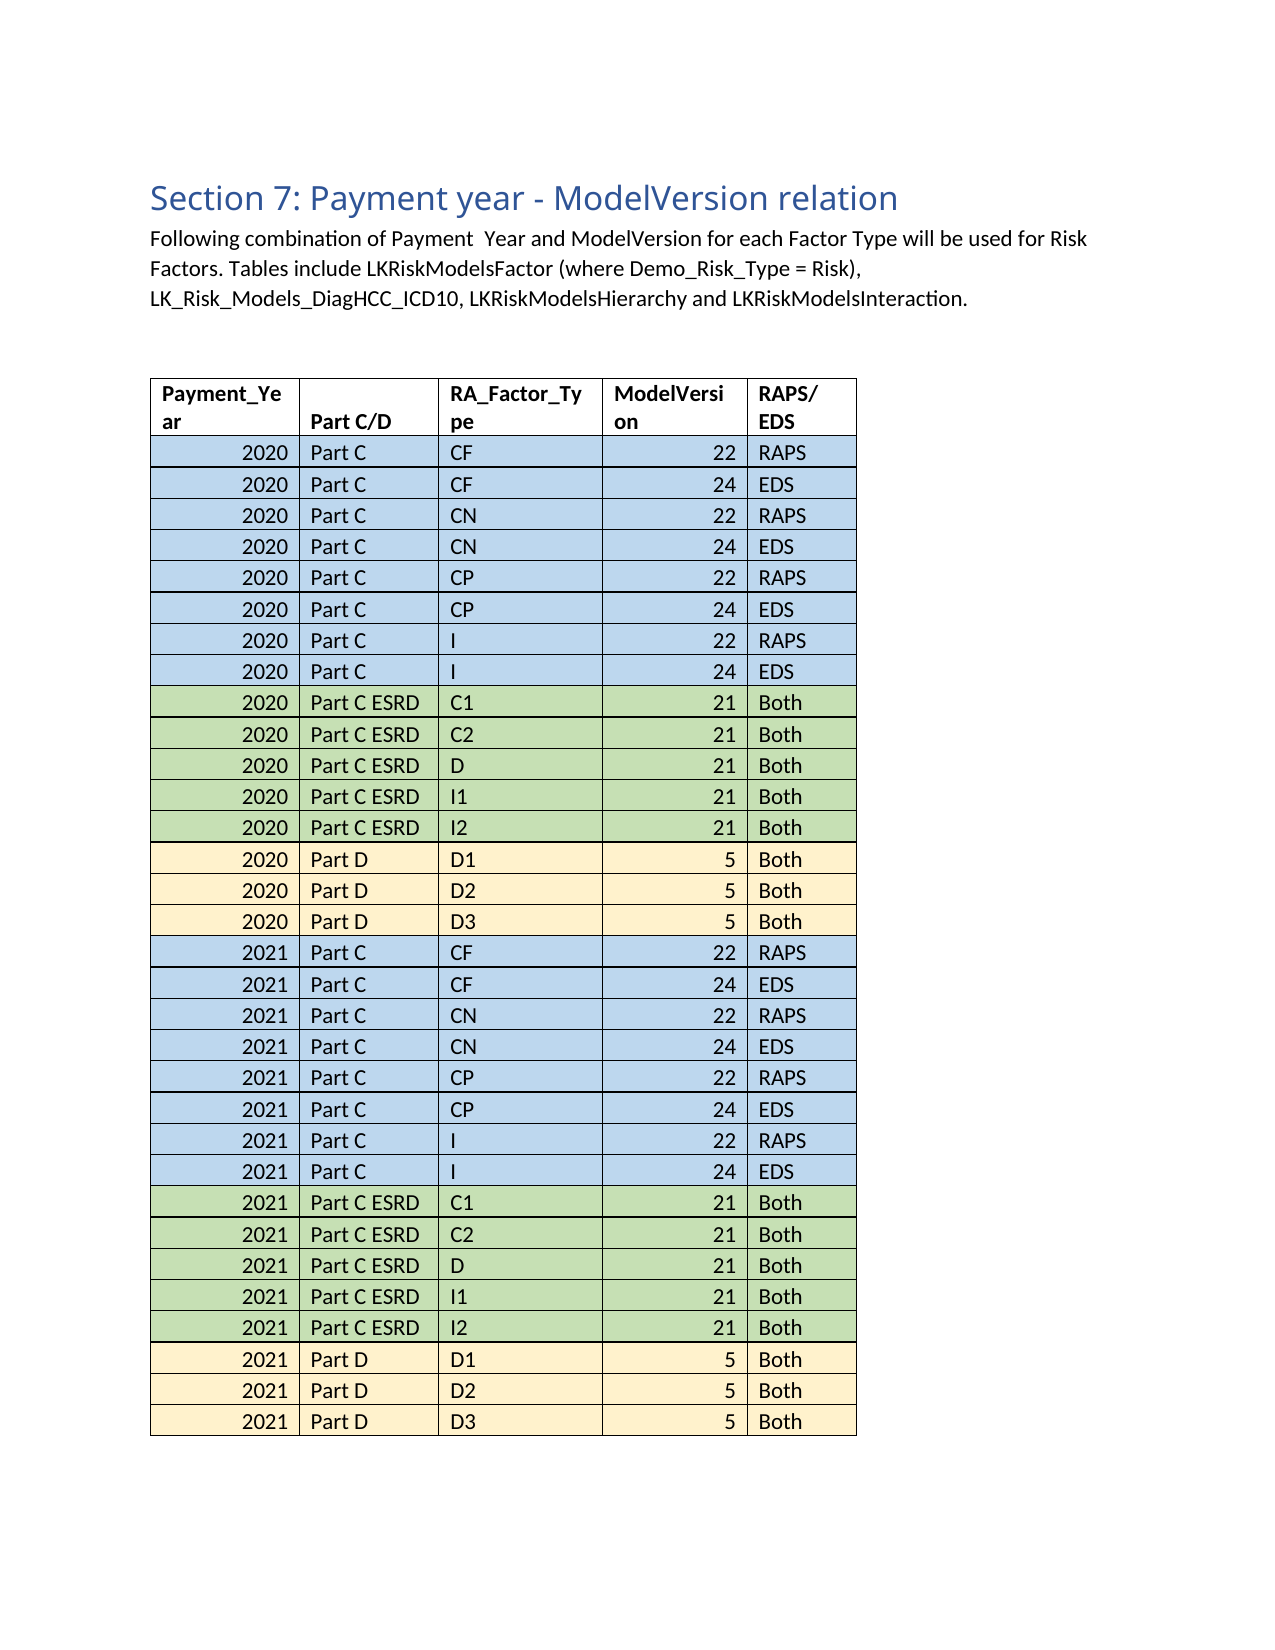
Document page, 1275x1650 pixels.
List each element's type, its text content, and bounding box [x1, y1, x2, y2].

table_cell CF [439, 468, 602, 498]
table_cell RAPS [748, 499, 856, 529]
table_cell 2021 [151, 1124, 299, 1154]
table_cell CF [439, 968, 602, 998]
table_cell 2020 [151, 749, 299, 779]
table_cell 2021 [151, 936, 299, 966]
table_cell 22 [603, 561, 747, 591]
table_cell 2021 [151, 1343, 299, 1373]
table_cell 2020 [151, 530, 299, 560]
table_cell 21 [603, 1249, 747, 1279]
table_cell 24 [603, 1155, 747, 1185]
table_cell C2 [439, 1218, 602, 1248]
table_cell I2 [439, 811, 602, 841]
table_cell Part C [300, 999, 438, 1029]
table_cell I [439, 624, 602, 654]
table_cell Part C [300, 1030, 438, 1060]
table_cell 22 [603, 1124, 747, 1154]
table_cell EDS [748, 968, 856, 998]
table_cell EDS [748, 530, 856, 560]
table_header Payment_Year [151, 379, 299, 435]
table_cell Part C [300, 936, 438, 966]
table_cell 2020 [151, 468, 299, 498]
table_cell Part C [300, 655, 438, 685]
table_cell 5 [603, 1343, 747, 1373]
table_cell Part C ESRD [300, 780, 438, 810]
table_cell 22 [603, 1061, 747, 1091]
table_cell CP [439, 561, 602, 591]
table_cell CF [439, 936, 602, 966]
table_cell CF [439, 436, 602, 466]
table_cell I2 [439, 1311, 602, 1341]
table_cell Part C ESRD [300, 1218, 438, 1248]
table_cell Part C [300, 1155, 438, 1185]
table_cell 22 [603, 436, 747, 466]
table_cell RAPS [748, 624, 856, 654]
table_cell I [439, 1155, 602, 1185]
table_cell 21 [603, 811, 747, 841]
table_cell Part C ESRD [300, 718, 438, 748]
table_cell 22 [603, 499, 747, 529]
table_cell Both [748, 1218, 856, 1248]
table_cell 2021 [151, 1186, 299, 1216]
table_cell 5 [603, 1405, 747, 1435]
table_cell Both [748, 1249, 856, 1279]
table_cell EDS [748, 468, 856, 498]
table_cell 24 [603, 468, 747, 498]
table_cell Part C [300, 561, 438, 591]
table_cell 24 [603, 530, 747, 560]
table_cell 24 [603, 655, 747, 685]
table_cell Both [748, 749, 856, 779]
table_cell RAPS [748, 436, 856, 466]
table_cell Part C [300, 968, 438, 998]
table_cell 2021 [151, 1405, 299, 1435]
table_cell Both [748, 843, 856, 873]
table_cell Both [748, 1311, 856, 1341]
table_cell I1 [439, 780, 602, 810]
table_cell 2021 [151, 1311, 299, 1341]
table_cell Both [748, 1405, 856, 1435]
table_cell D2 [439, 1374, 602, 1404]
table_cell Both [748, 905, 856, 935]
table_cell EDS [748, 593, 856, 623]
table_cell Both [748, 1280, 856, 1310]
table_cell EDS [748, 655, 856, 685]
table_cell 2021 [151, 1280, 299, 1310]
table_cell 24 [603, 593, 747, 623]
table_cell Part C [300, 530, 438, 560]
table_cell 21 [603, 1311, 747, 1341]
table_cell D1 [439, 1343, 602, 1373]
table_cell I [439, 1124, 602, 1154]
table_cell 21 [603, 1186, 747, 1216]
table_cell Both [748, 718, 856, 748]
table_cell 21 [603, 718, 747, 748]
table_cell Both [748, 1374, 856, 1404]
table_cell 2020 [151, 811, 299, 841]
table_cell Part C [300, 468, 438, 498]
table_cell D2 [439, 874, 602, 904]
table_cell 2020 [151, 593, 299, 623]
table_cell 2021 [151, 999, 299, 1029]
table_cell CN [439, 530, 602, 560]
table_cell RAPS [748, 561, 856, 591]
table_cell Both [748, 780, 856, 810]
table_cell 5 [603, 843, 747, 873]
table_cell CN [439, 499, 602, 529]
table_cell EDS [748, 1030, 856, 1060]
table_cell Part C [300, 436, 438, 466]
table_cell 24 [603, 968, 747, 998]
table_cell Part C ESRD [300, 1280, 438, 1310]
table_cell D3 [439, 1405, 602, 1435]
table_cell Part C ESRD [300, 1186, 438, 1216]
table_cell Part D [300, 905, 438, 935]
table_cell 2020 [151, 686, 299, 716]
table_cell I [439, 655, 602, 685]
table_cell 24 [603, 1030, 747, 1060]
text Following combination of Payment Year and ModelVersion for each Factor Type will be used for Risk Factors. Tables include LKRiskModelsFactor (where Demo_Risk_Type = Risk), LK_Risk_Models_DiagHCC_ICD10, LKRiskModelsHierarchy and LKRiskModelsInteraction. [150, 224, 1125, 312]
table_cell 2021 [151, 1155, 299, 1185]
table_cell Part D [300, 843, 438, 873]
table_cell 2021 [151, 1093, 299, 1123]
table_cell CN [439, 999, 602, 1029]
table_cell 5 [603, 874, 747, 904]
table_cell 22 [603, 624, 747, 654]
table_cell C1 [439, 1186, 602, 1216]
table_cell 2021 [151, 1374, 299, 1404]
table_cell C2 [439, 718, 602, 748]
table_cell CN [439, 1030, 602, 1060]
table_cell Both [748, 1343, 856, 1373]
table_cell Part D [300, 874, 438, 904]
table_cell CP [439, 1093, 602, 1123]
table_cell Part C ESRD [300, 811, 438, 841]
table_cell 2020 [151, 874, 299, 904]
table_cell D [439, 1249, 602, 1279]
table_cell 5 [603, 1374, 747, 1404]
table_cell Part C ESRD [300, 1311, 438, 1341]
table_cell Both [748, 686, 856, 716]
table_cell RAPS [748, 936, 856, 966]
table_cell Part C [300, 1124, 438, 1154]
table_cell 2021 [151, 1030, 299, 1060]
table_cell Part C [300, 1093, 438, 1123]
table_cell D1 [439, 843, 602, 873]
table_header RAPS/EDS [748, 379, 856, 435]
table_cell 2020 [151, 499, 299, 529]
table_cell Part C ESRD [300, 749, 438, 779]
table_cell Part D [300, 1343, 438, 1373]
table_cell Both [748, 811, 856, 841]
table_cell D3 [439, 905, 602, 935]
table_cell Both [748, 874, 856, 904]
table_cell Part C [300, 624, 438, 654]
table_header RA_Factor_Type [439, 379, 602, 435]
table_cell RAPS [748, 999, 856, 1029]
table_cell 2020 [151, 780, 299, 810]
table_cell 2021 [151, 1061, 299, 1091]
table_header ModelVersion [603, 379, 747, 435]
table_cell 21 [603, 1280, 747, 1310]
table_cell 2020 [151, 718, 299, 748]
table_cell Part C ESRD [300, 686, 438, 716]
table_cell 22 [603, 999, 747, 1029]
table_cell 2020 [151, 436, 299, 466]
table_cell 21 [603, 1218, 747, 1248]
table_cell 2020 [151, 843, 299, 873]
subtitle Section 7: Payment year - ModelVersion relation [150, 175, 1125, 220]
table_cell 5 [603, 905, 747, 935]
table_cell Part D [300, 1405, 438, 1435]
table_cell 21 [603, 686, 747, 716]
table_cell RAPS [748, 1124, 856, 1154]
table_cell 21 [603, 780, 747, 810]
table_cell Both [748, 1186, 856, 1216]
table_cell 22 [603, 936, 747, 966]
table_cell C1 [439, 686, 602, 716]
table_cell Part D [300, 1374, 438, 1404]
table_cell CP [439, 1061, 602, 1091]
table_cell Part C [300, 1061, 438, 1091]
table_cell 2021 [151, 968, 299, 998]
table_cell CP [439, 593, 602, 623]
table_cell D [439, 749, 602, 779]
table_cell 24 [603, 1093, 747, 1123]
table_header Part C/D [300, 379, 438, 435]
table_cell Part C ESRD [300, 1249, 438, 1279]
table_cell 2021 [151, 1218, 299, 1248]
table_cell Part C [300, 593, 438, 623]
table_cell EDS [748, 1155, 856, 1185]
table_cell 2020 [151, 624, 299, 654]
table_cell 2020 [151, 655, 299, 685]
table_cell RAPS [748, 1061, 856, 1091]
table_cell EDS [748, 1093, 856, 1123]
table_cell 2020 [151, 905, 299, 935]
table_cell I1 [439, 1280, 602, 1310]
table_cell 21 [603, 749, 747, 779]
table_cell 2021 [151, 1249, 299, 1279]
table_cell 2020 [151, 561, 299, 591]
table_cell Part C [300, 499, 438, 529]
